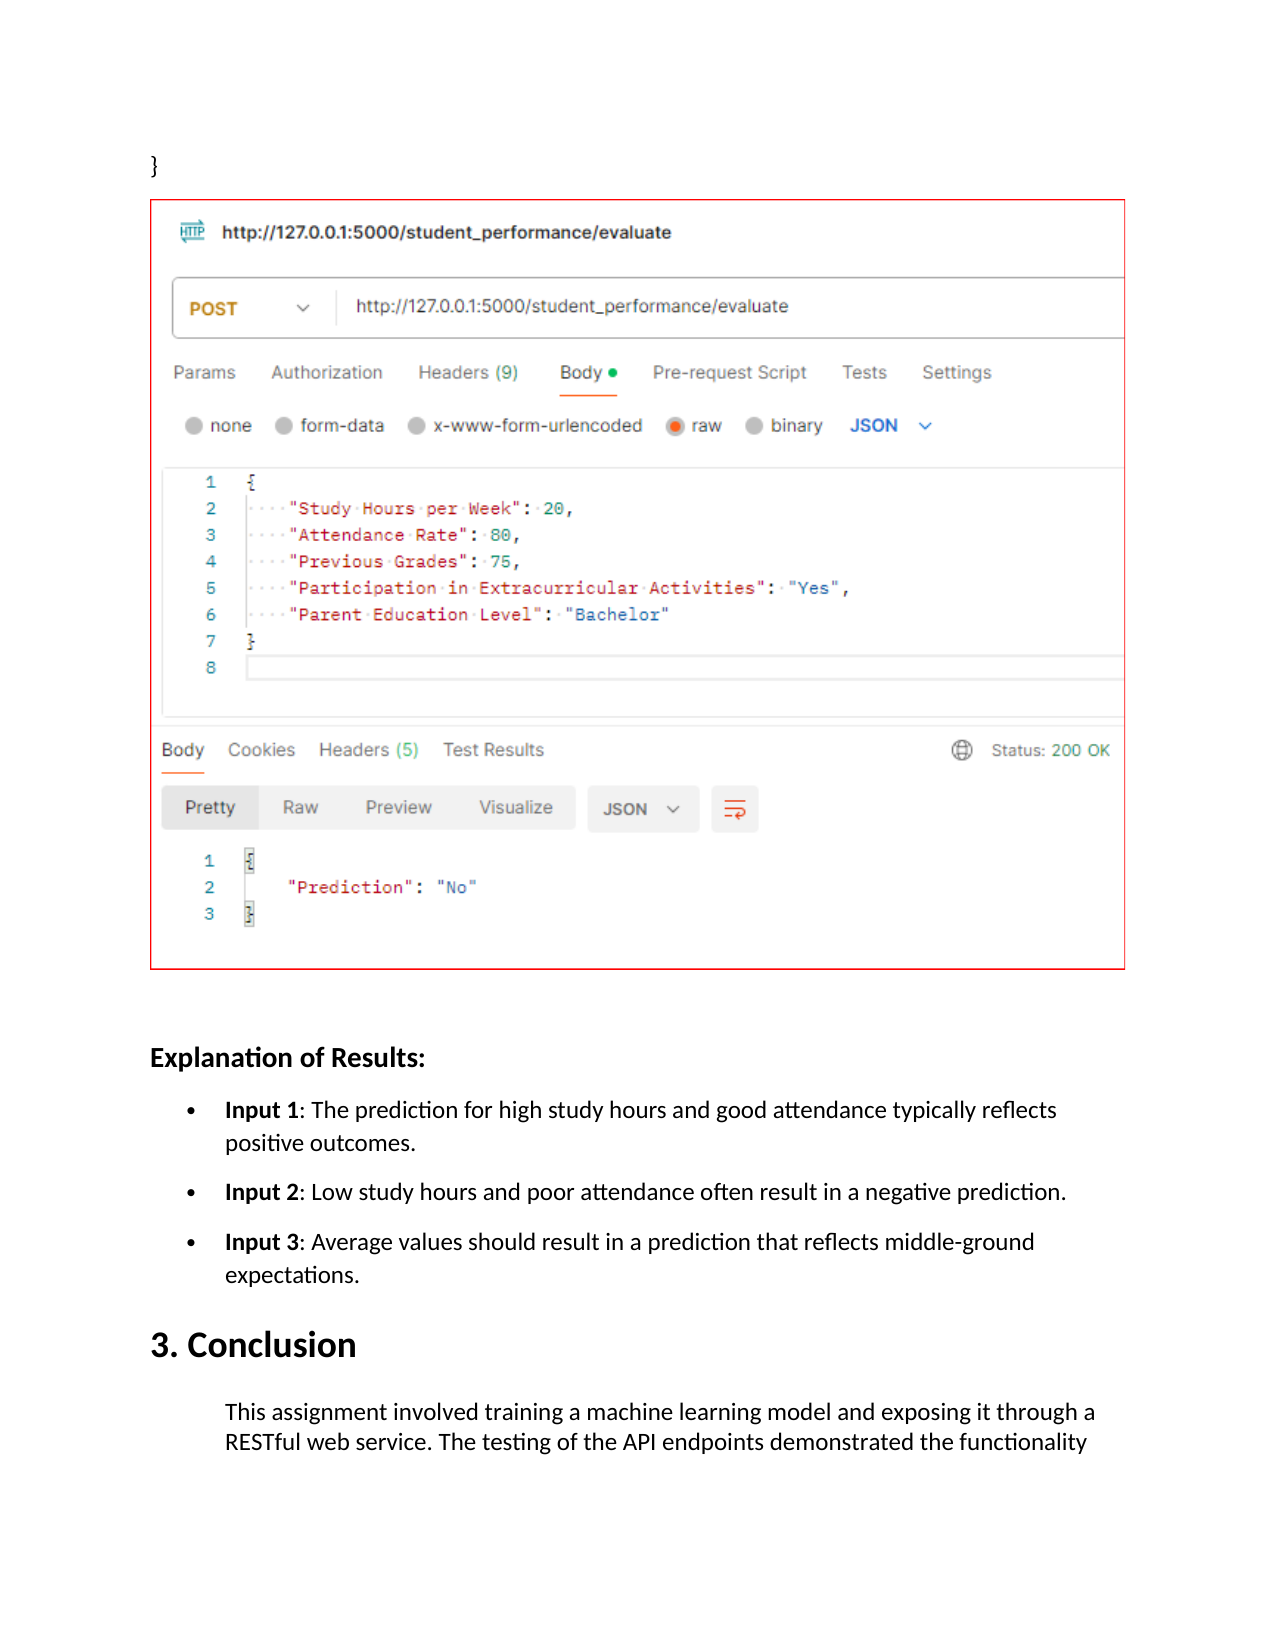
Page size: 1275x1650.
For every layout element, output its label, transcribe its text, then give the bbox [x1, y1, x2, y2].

list Input 1: The prediction for high study hours and good attendance typically reflects positive outcomes. [187, 1094, 1125, 1157]
text } [150, 150, 1125, 181]
text Explanation of Results: [150, 1039, 1125, 1074]
list Input 3: Average values should result in a prediction that reflects middle-ground expectations. [187, 1226, 1125, 1289]
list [225, 1396, 1125, 1457]
list Input 2: Low study hours and poor attendance often result in a negative prediction. [187, 1176, 1125, 1207]
picture [150, 199, 1125, 970]
text 3. Conclusion [150, 1321, 1125, 1367]
